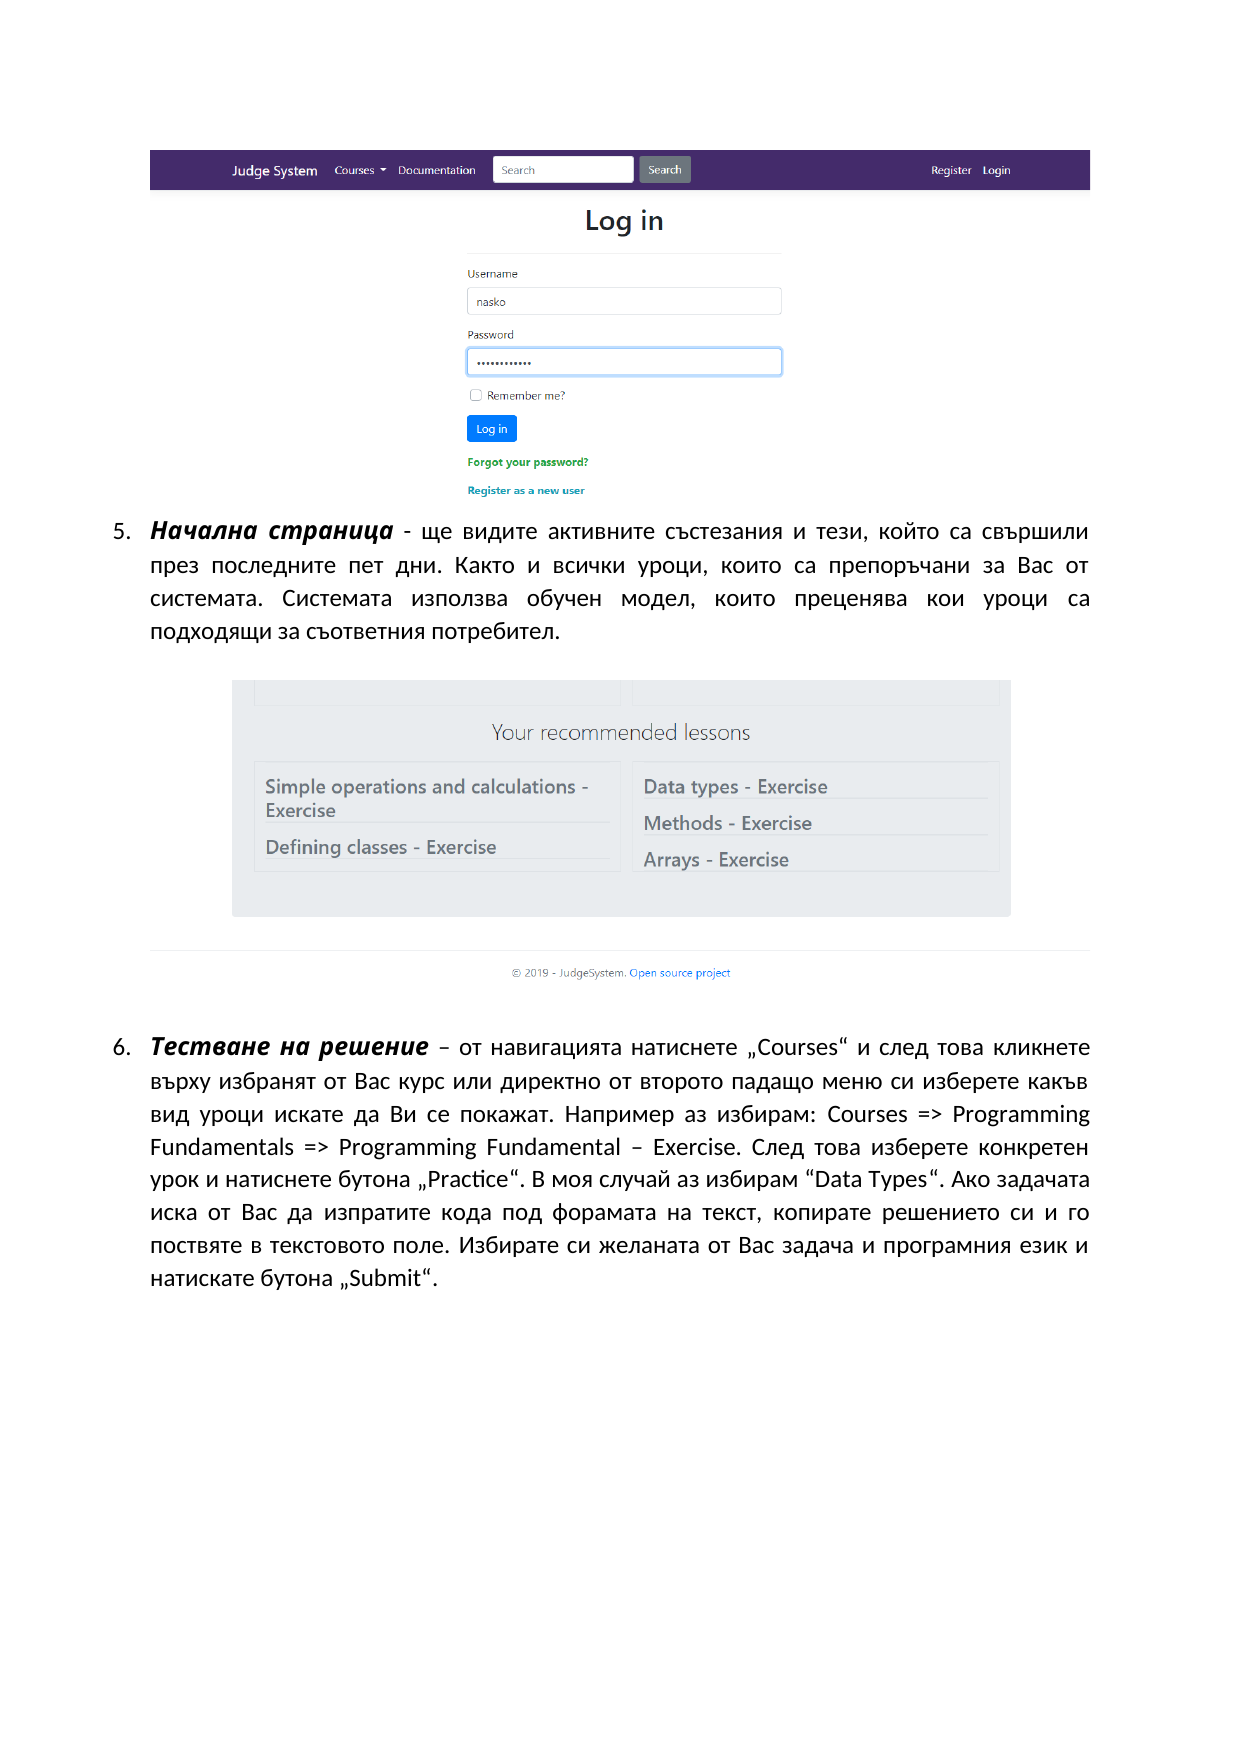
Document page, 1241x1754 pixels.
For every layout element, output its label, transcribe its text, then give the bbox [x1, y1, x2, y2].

picture [150, 680, 1091, 991]
picture [150, 150, 1091, 511]
list Тестване на решение – от навигацията натиснете „Courses“ и след това кликнете върху избранят от Вас курс или директно от второто падащо меню си изберете какъв вид уроци искате да Ви се покажат. Например аз избирам: Courses => Programming Fundamentals => Programming Fundamental – Exercise. След това изберете конкретен урок и натиснете бутона „Practice“. В моя случай аз избирам “Data Types“. Ако задачата иска от Вас да изпратите кода под форамата на текст, копирате решението си и го поствяте в текстовото поле. Избирате си желаната от Вас задача и програмния език и натискате бутона „Submit“. [112, 1028, 1090, 1293]
